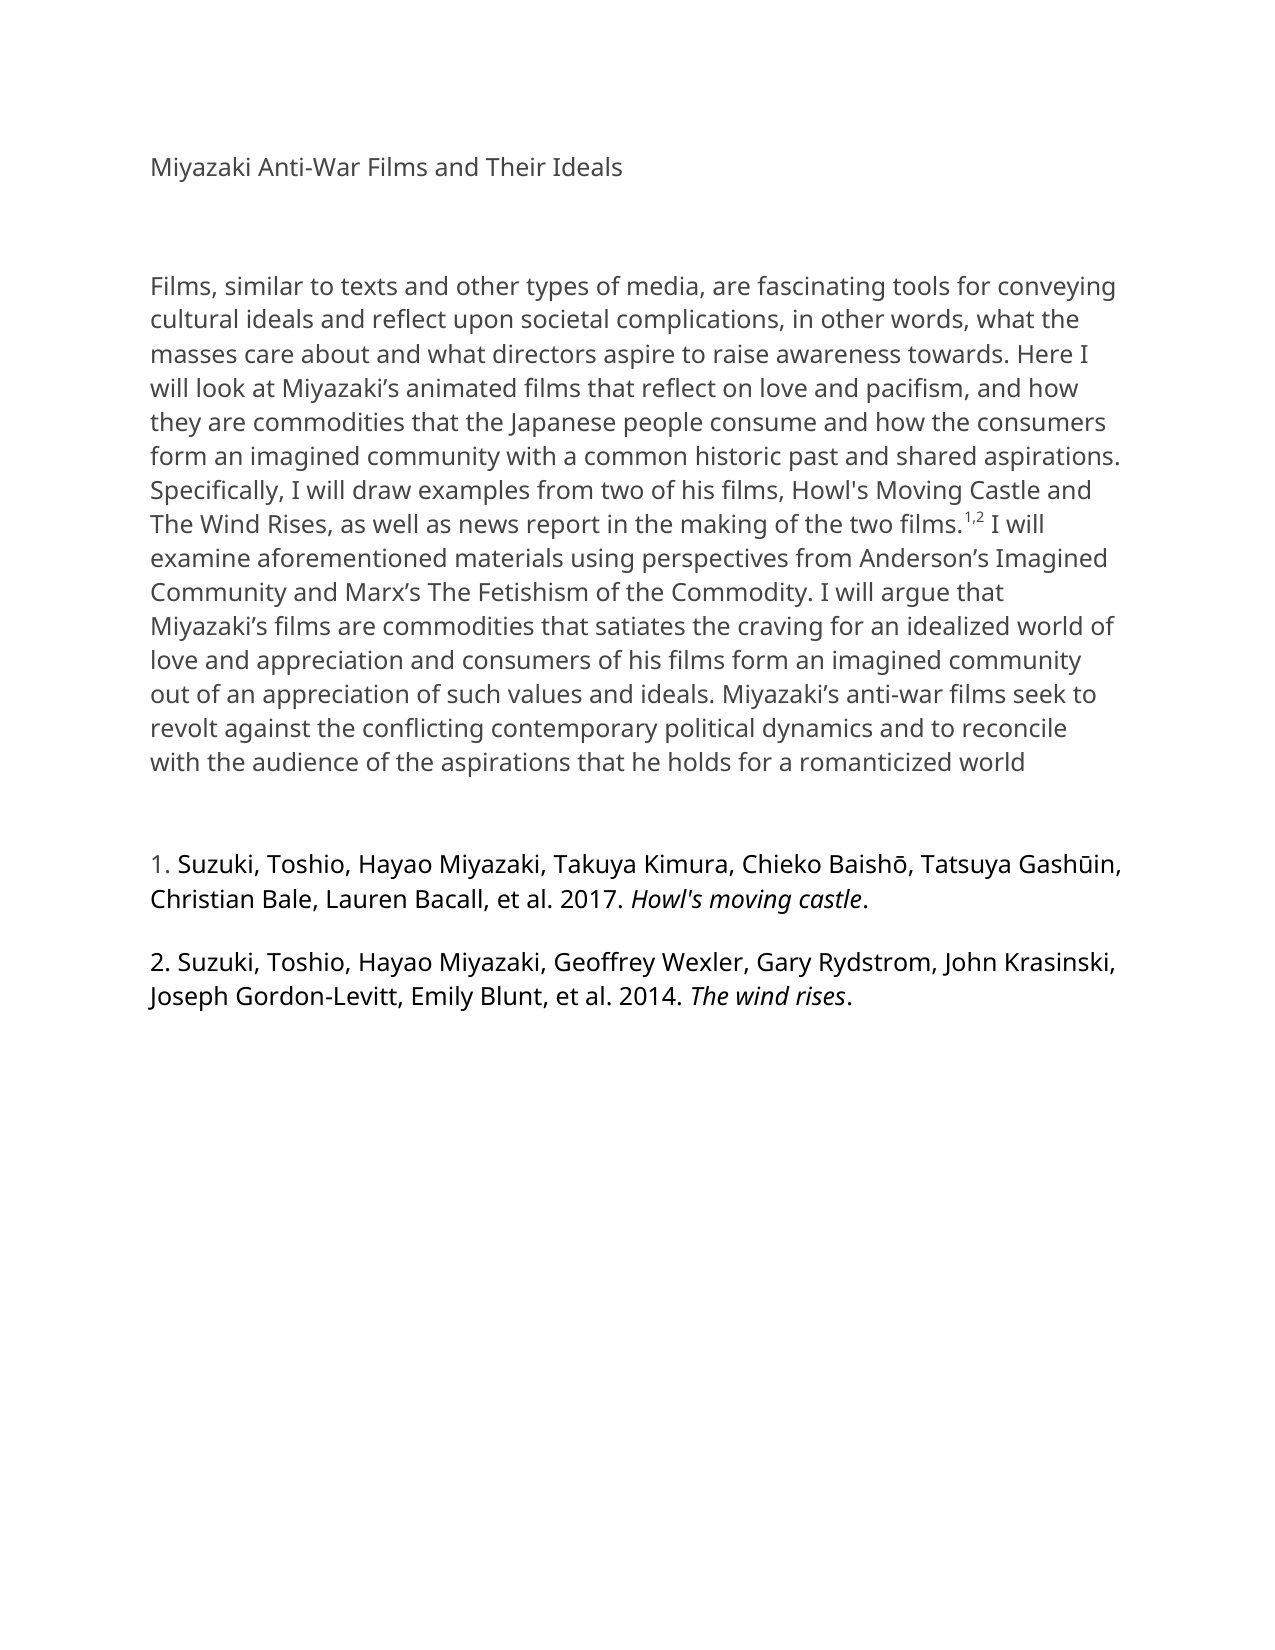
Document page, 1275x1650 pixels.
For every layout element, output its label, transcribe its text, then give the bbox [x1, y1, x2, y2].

text 1. Suzuki, Toshio, Hayao Miyazaki, Takuya Kimura, Chieko Baishō, Tatsuya Gashūin, Christian Bale, Lauren Bacall, et al. 2017. Howl's moving castle. [150, 847, 1125, 915]
text 2. Suzuki, Toshio, Hayao Miyazaki, Geoffrey Wexler, Gary Rydstrom, John Krasinski, Joseph Gordon-Levitt, Emily Blunt, et al. 2014. The wind rises. [150, 944, 1125, 1013]
text Miyazaki Anti-War Films and Their Ideals [150, 150, 1125, 184]
text Films, similar to texts and other types of media, are fascinating tools for conveying cultural ideals and reflect upon societal complications, in other words, what the masses care about and what directors aspire to raise awareness towards. Here I will look at Miyazaki’s animated films that reflect on love and pacifism, and how they are commodities that the Japanese people consume and how the consumers form an imagined community with a common historic past and shared aspirations. Specifically, I will draw examples from two of his films, Howl's Moving Castle and The Wind Rises, as well as news report in the making of the two films.1,2 I will examine aforementioned materials using perspectives from Anderson’s Imagined Community and Marx’s The Fetishism of the Commodity. I will argue that Miyazaki’s films are commodities that satiates the craving for an idealized world of love and appreciation and consumers of his films form an imagined community out of an appreciation of such values and ideals. Miyazaki’s anti-war films seek to revolt against the conflicting contemporary political dynamics and to reconcile with the audience of the aspirations that he holds for a romanticized world [150, 268, 1125, 779]
